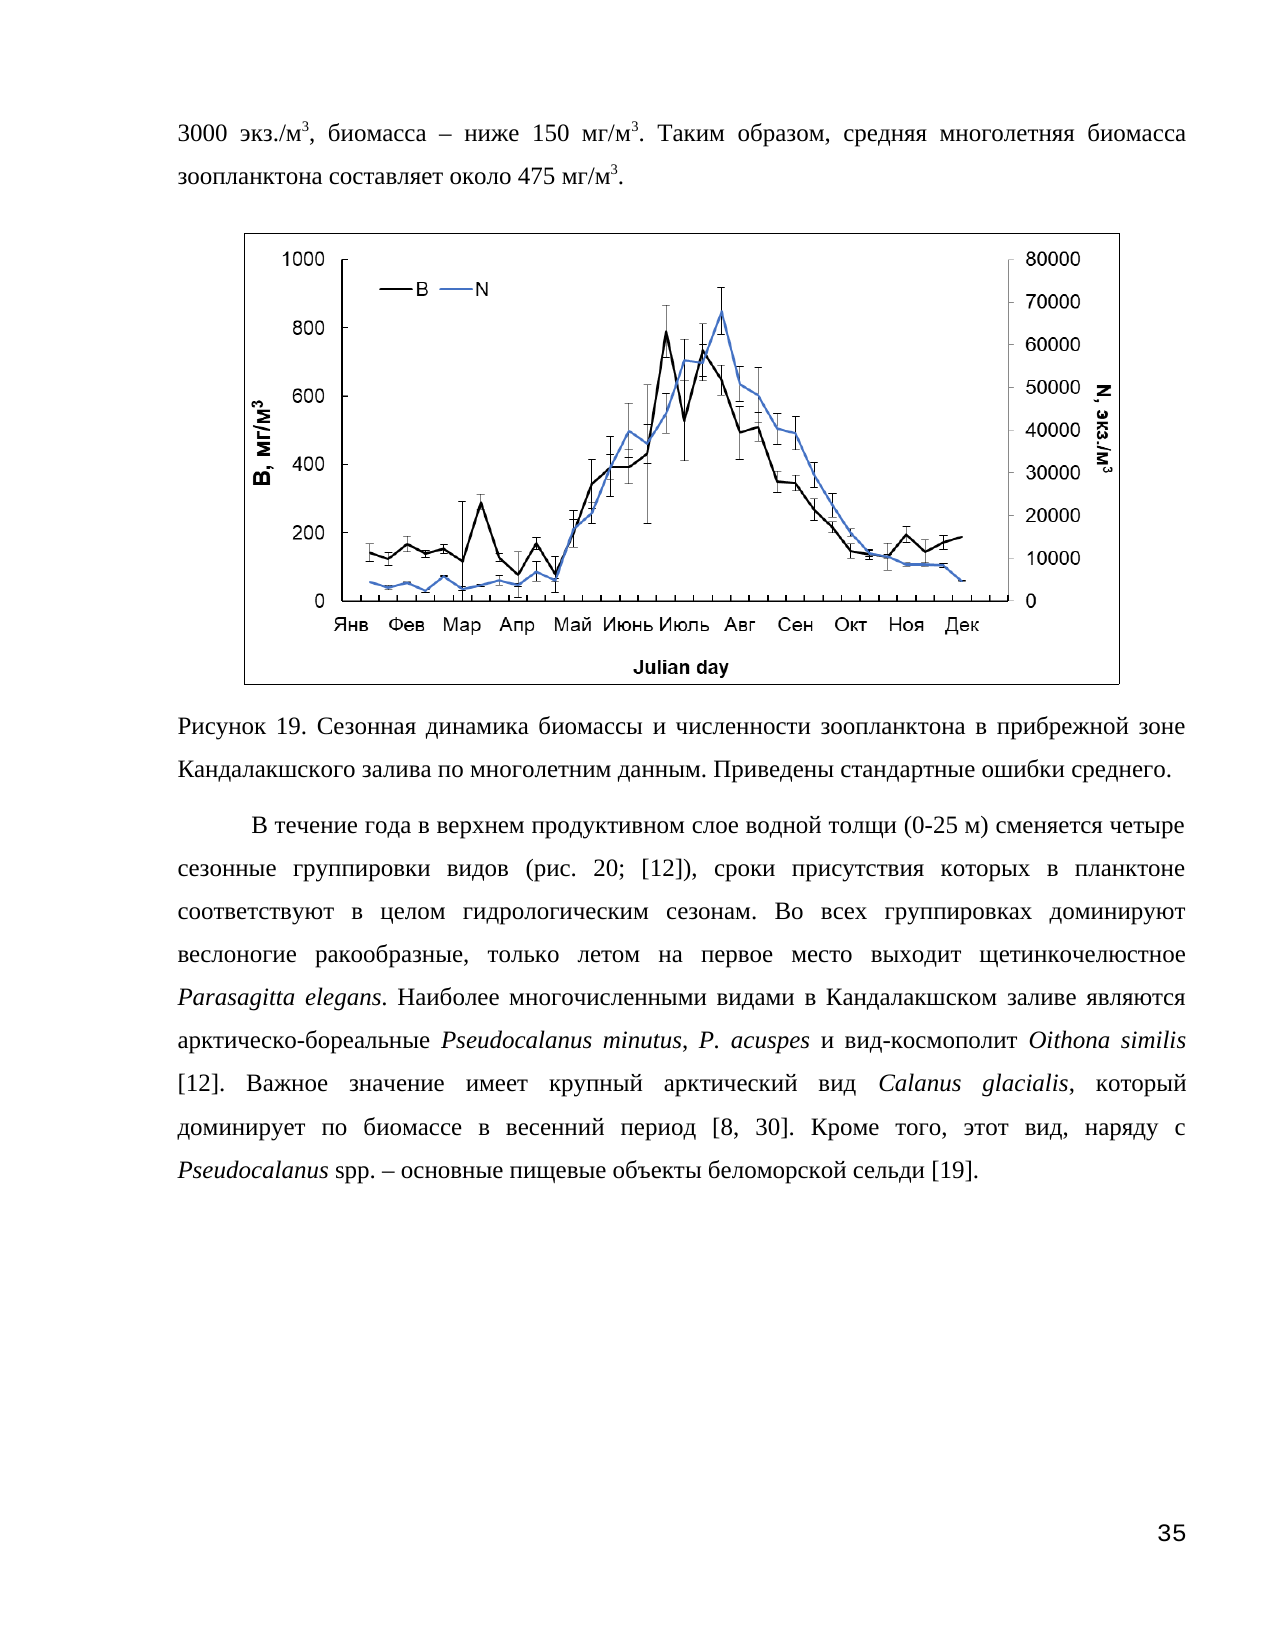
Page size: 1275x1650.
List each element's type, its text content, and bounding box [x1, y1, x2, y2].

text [177, 118, 1186, 190]
text Рисунок 19. Сезонная динамика биомассы и численности зоопланктона в прибрежной зоне Кандалакшского залива по многолетним данным. Приведены стандартные ошибки среднего. [177, 711, 1186, 783]
text В течение года в верхнем продуктивном слое водной толщи (0-25 м) сменяется четыре сезонные группировки видов (рис. 20; [12]), сроки присутствия которых в планктоне соответствуют в целом гидрологическим сезонам. Во всех группировках доминируют веслоногие ракообразные, только летом на первое место выходит щетинкочелюстное Parasagitta elegans. Наиболее многочисленными видами в Кандалакшском заливе являются арктическо-бореальные Pseudocalanus minutus, P. acuspes и вид-космополит Oithona similis [12]. Важное значение имеет крупный арктический вид Calanus glacialis, который доминирует по биомассе в весенний период [8, 30]. Кроме того, этот вид, наряду с Pseudocalanus spp. – основные пищевые объекты беломорской сельди [19]. [177, 810, 1186, 1183]
picture [245, 234, 1119, 684]
